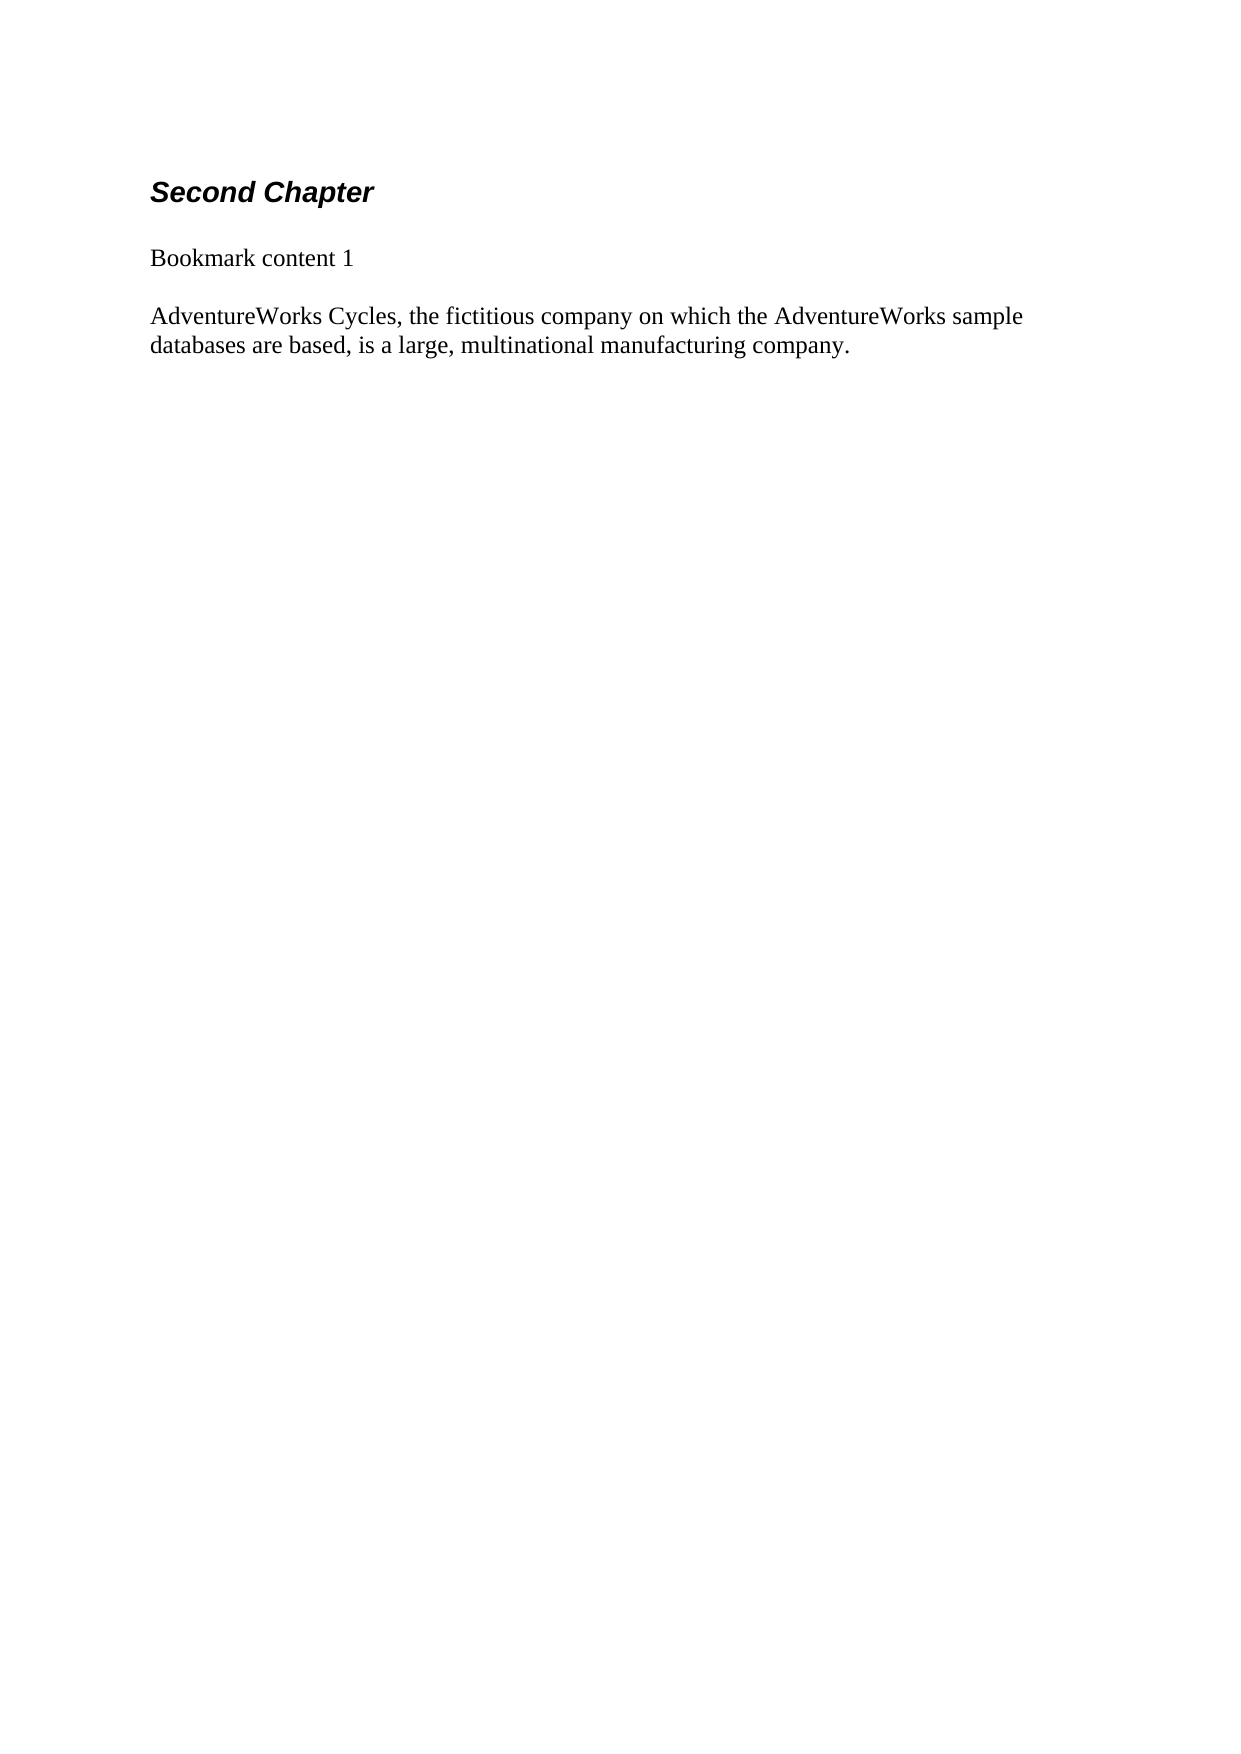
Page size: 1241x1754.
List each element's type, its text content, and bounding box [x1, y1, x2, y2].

text AdventureWorks Cycles, the fictitious company on which the AdventureWorks sample databases are based, is a large, multinational manufacturing company. [150, 301, 1090, 358]
text Bookmark content 1 [150, 243, 1090, 272]
subtitle Second Chapter [150, 175, 1090, 208]
